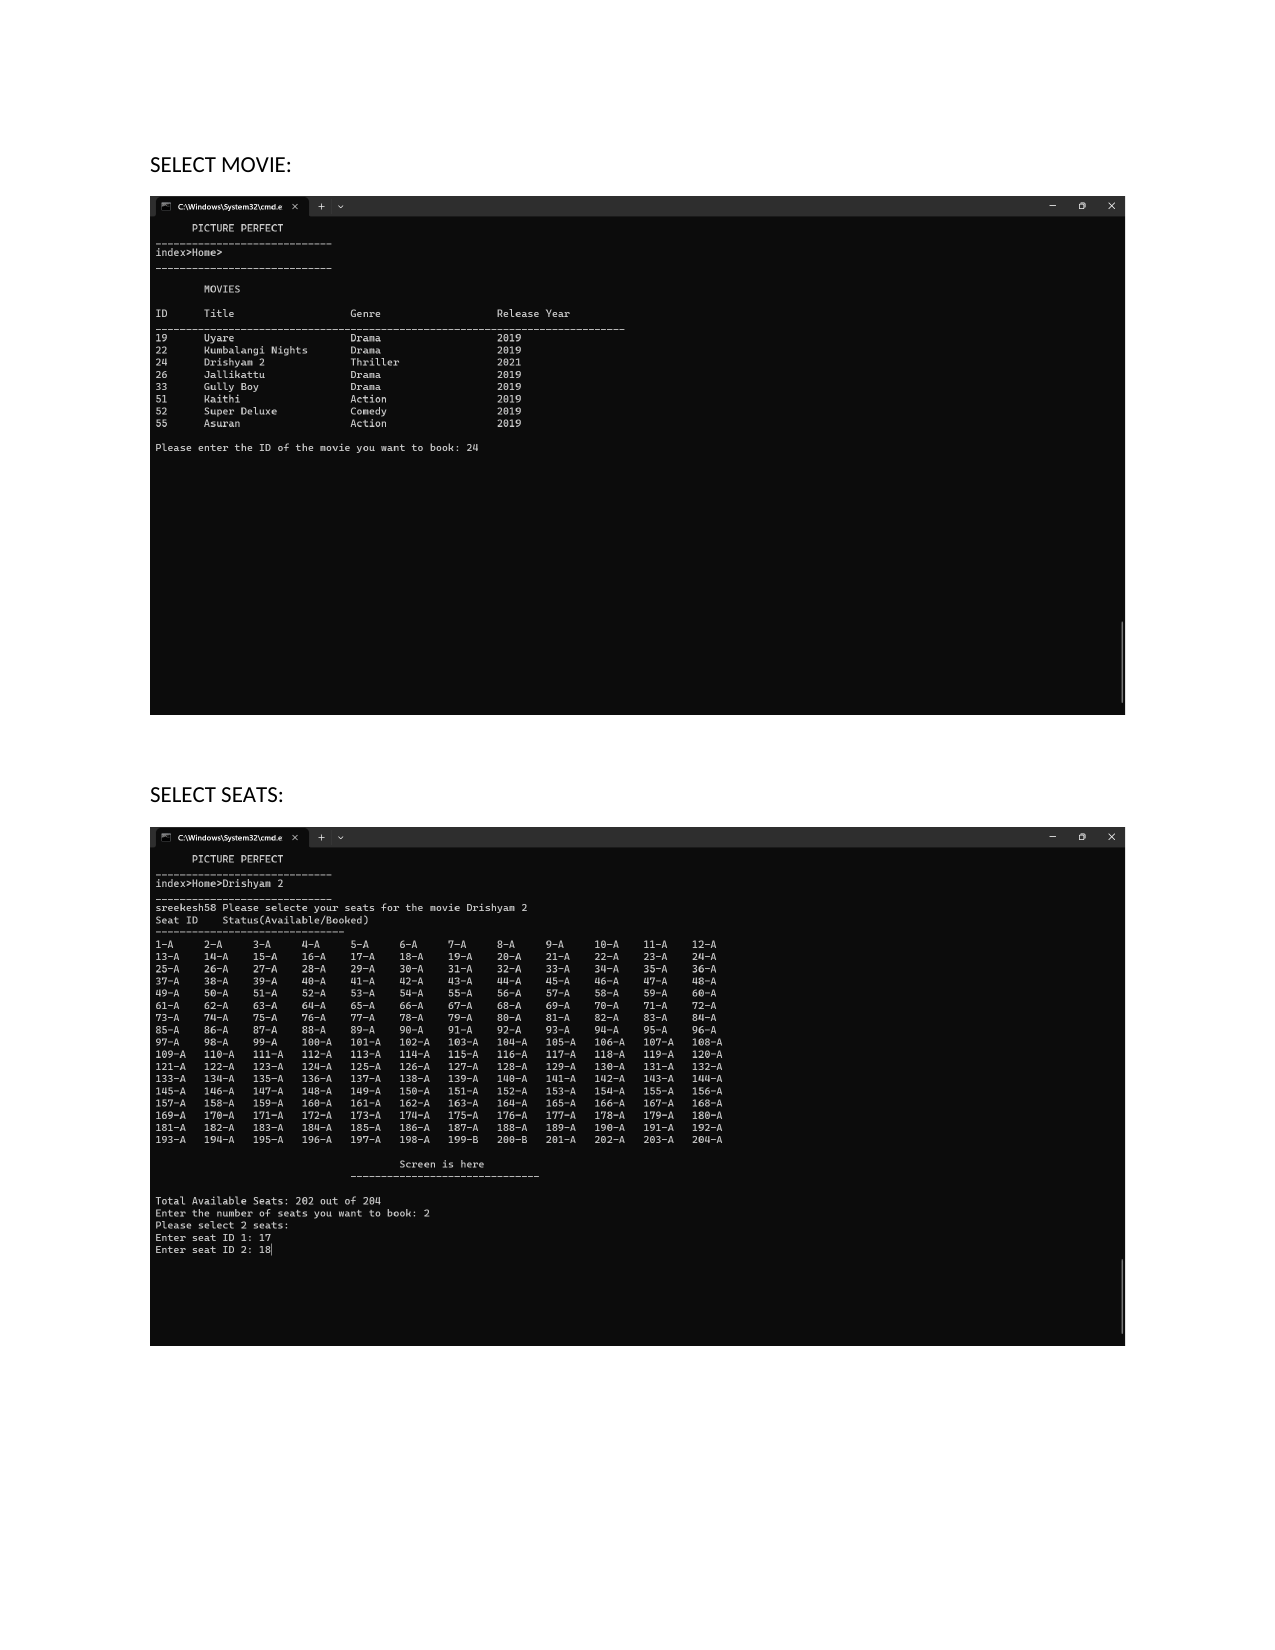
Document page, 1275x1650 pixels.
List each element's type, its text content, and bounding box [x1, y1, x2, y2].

text SELECT MOVIE: [150, 150, 1125, 178]
picture [150, 196, 1125, 715]
text SELECT SEATS: [150, 781, 1125, 809]
picture [150, 827, 1125, 1346]
